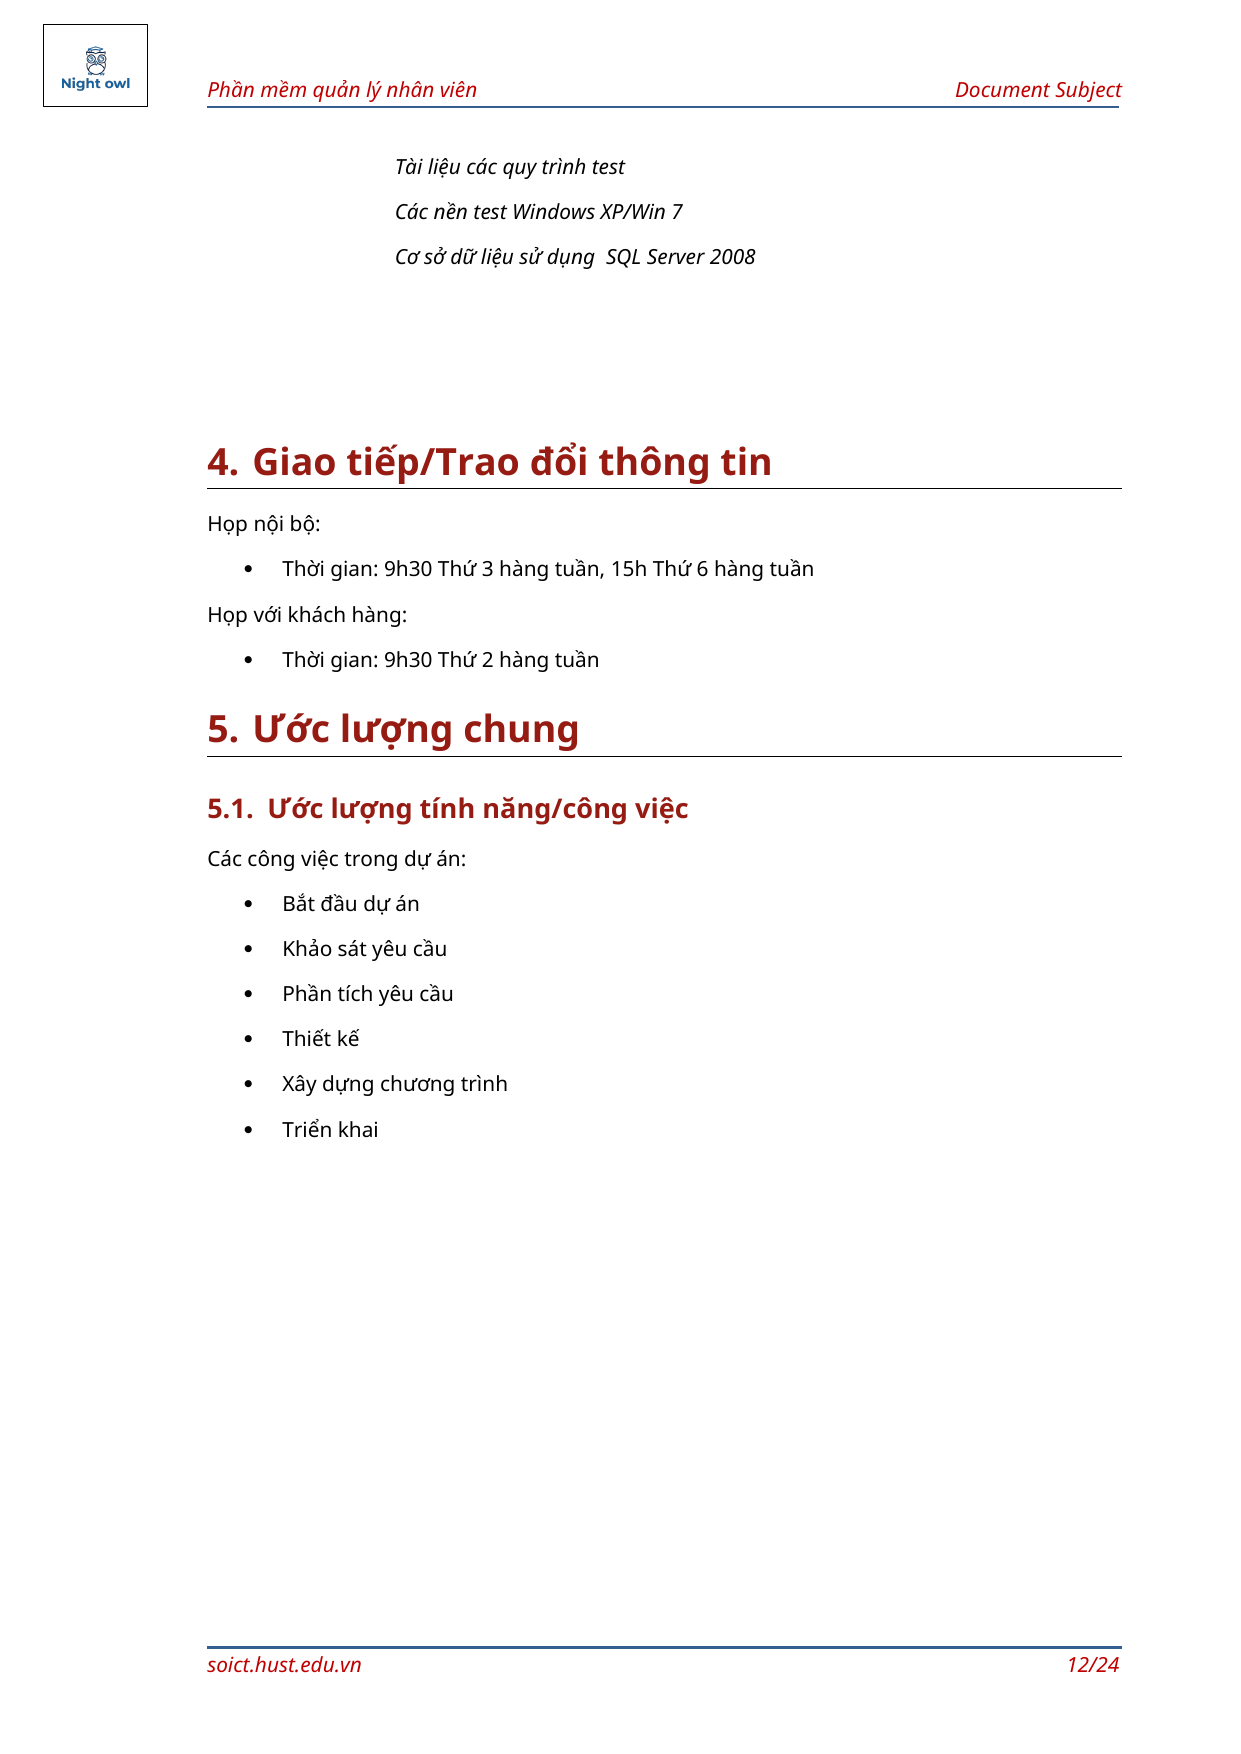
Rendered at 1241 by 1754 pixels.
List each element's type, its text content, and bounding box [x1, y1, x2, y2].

picture [58, 31, 133, 99]
list Xây dựng chương trình [244, 1069, 1122, 1098]
text Các công việc trong dự án: [207, 844, 1122, 872]
text Tài liệu các quy trình test [394, 152, 1122, 181]
subtitle Ước lượng chung [207, 702, 1122, 756]
list Triển khai [244, 1115, 1122, 1143]
text Các nền test Windows XP/Win 7 [394, 197, 1122, 226]
list Phần tích yêu cầu [244, 979, 1122, 1008]
subtitle Ước lượng tính năng/công việc [207, 789, 1122, 826]
list Thời gian: 9h30 Thứ 2 hàng tuần [244, 645, 1122, 673]
list Khảo sát yêu cầu [244, 934, 1122, 963]
list Thiết kế [244, 1024, 1122, 1053]
list Bắt đầu dự án [244, 889, 1122, 918]
text Cơ sở dữ liệu sử dụng SQL Server 2008 [394, 242, 1122, 271]
text Họp với khách hàng: [207, 600, 1122, 628]
list Thời gian: 9h30 Thứ 3 hàng tuần, 15h Thứ 6 hàng tuần [244, 554, 1122, 583]
text Họp nội bộ: [207, 509, 1122, 538]
subtitle Giao tiếp/Trao đổi thông tin [207, 435, 1122, 488]
